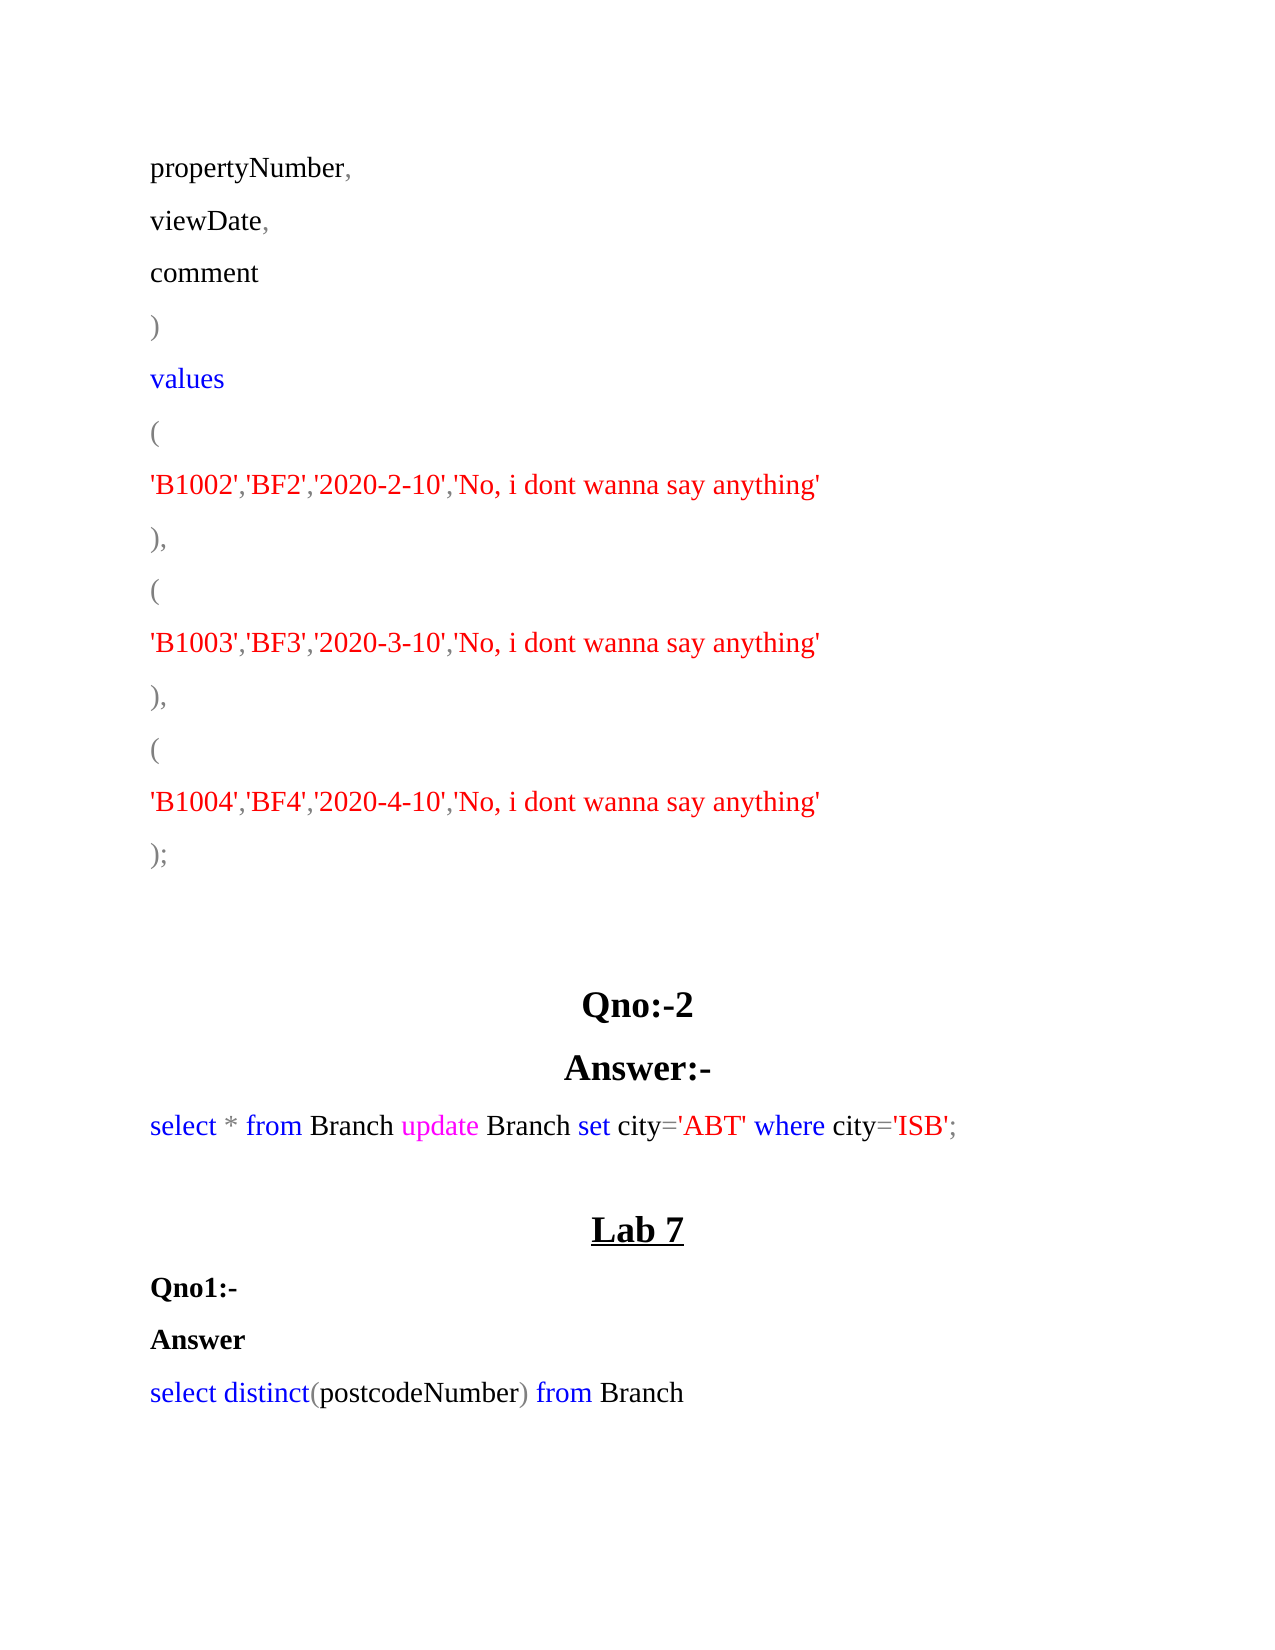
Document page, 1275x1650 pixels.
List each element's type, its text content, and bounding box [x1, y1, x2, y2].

text Lab 7 [150, 1207, 1125, 1250]
text viewDate, [150, 203, 1125, 236]
text Qno:-2 [150, 982, 1125, 1026]
text propertyNumber, [150, 150, 1125, 183]
text ), [150, 520, 1125, 553]
text 'B1003','BF3','2020-3-10','No, i dont wanna say anything' [150, 625, 1125, 659]
text Qno1:- [150, 1270, 1125, 1303]
text 'B1004','BF4','2020-4-10','No, i dont wanna say anything' [150, 784, 1125, 817]
text ); [150, 837, 1125, 870]
text Answer [150, 1322, 1125, 1356]
text ) [150, 308, 1125, 342]
text comment [150, 256, 1125, 289]
text 'B1002','BF2','2020-2-10','No, i dont wanna say anything' [150, 467, 1125, 500]
text select * from Branch update Branch set city='ABT' where city='ISB'; [150, 1108, 1125, 1141]
text select distinct(postcodeNumber) from Branch [150, 1375, 1125, 1408]
text ( [150, 414, 1125, 448]
text ( [150, 731, 1125, 764]
text ( [150, 572, 1125, 606]
text values [150, 361, 1125, 395]
text ), [150, 678, 1125, 712]
text Answer:- [150, 1045, 1125, 1088]
